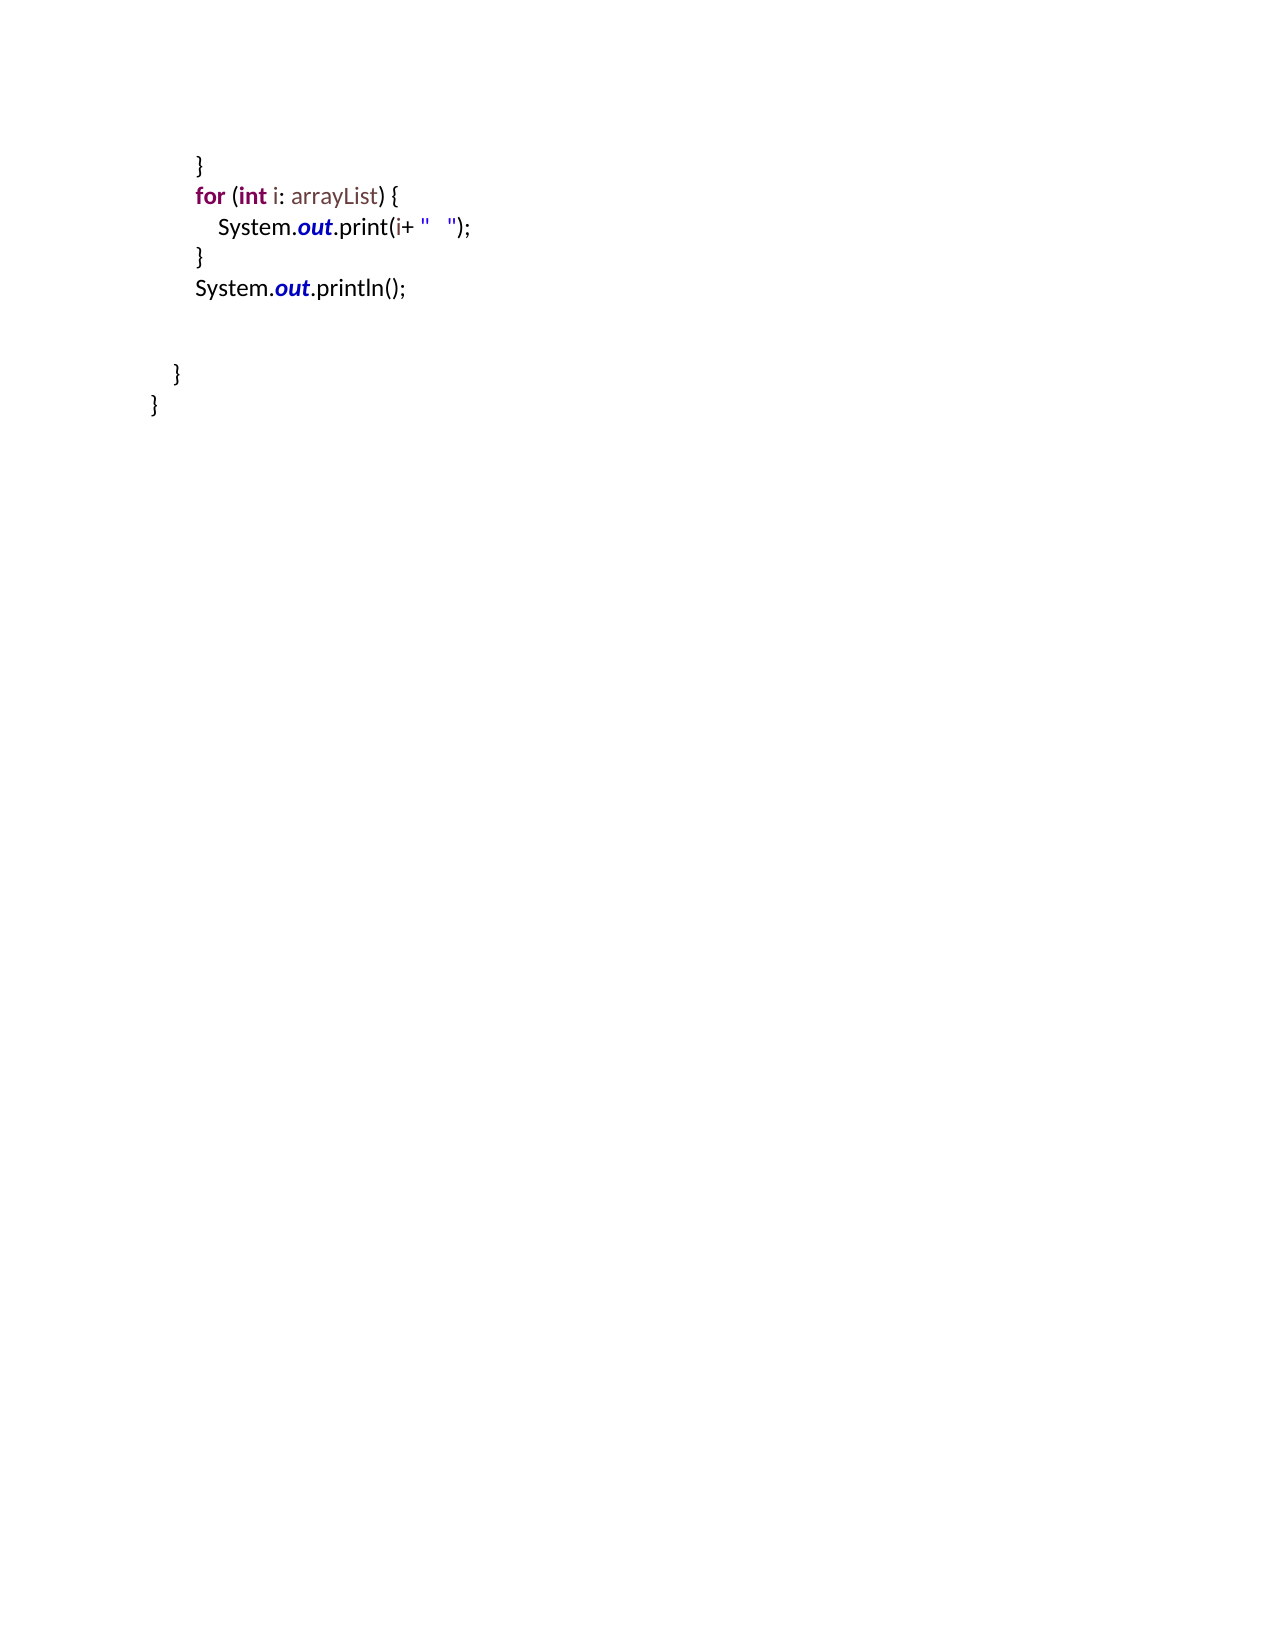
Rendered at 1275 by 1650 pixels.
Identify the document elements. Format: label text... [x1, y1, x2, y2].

text } [150, 389, 1125, 420]
text for (int i: arrayList) { [150, 181, 1125, 211]
text System.out.print(i+ " "); [150, 211, 1125, 242]
text System.out.println(); [150, 272, 1125, 303]
text } [150, 359, 1125, 389]
text } [150, 242, 1125, 272]
text } [150, 150, 1125, 181]
